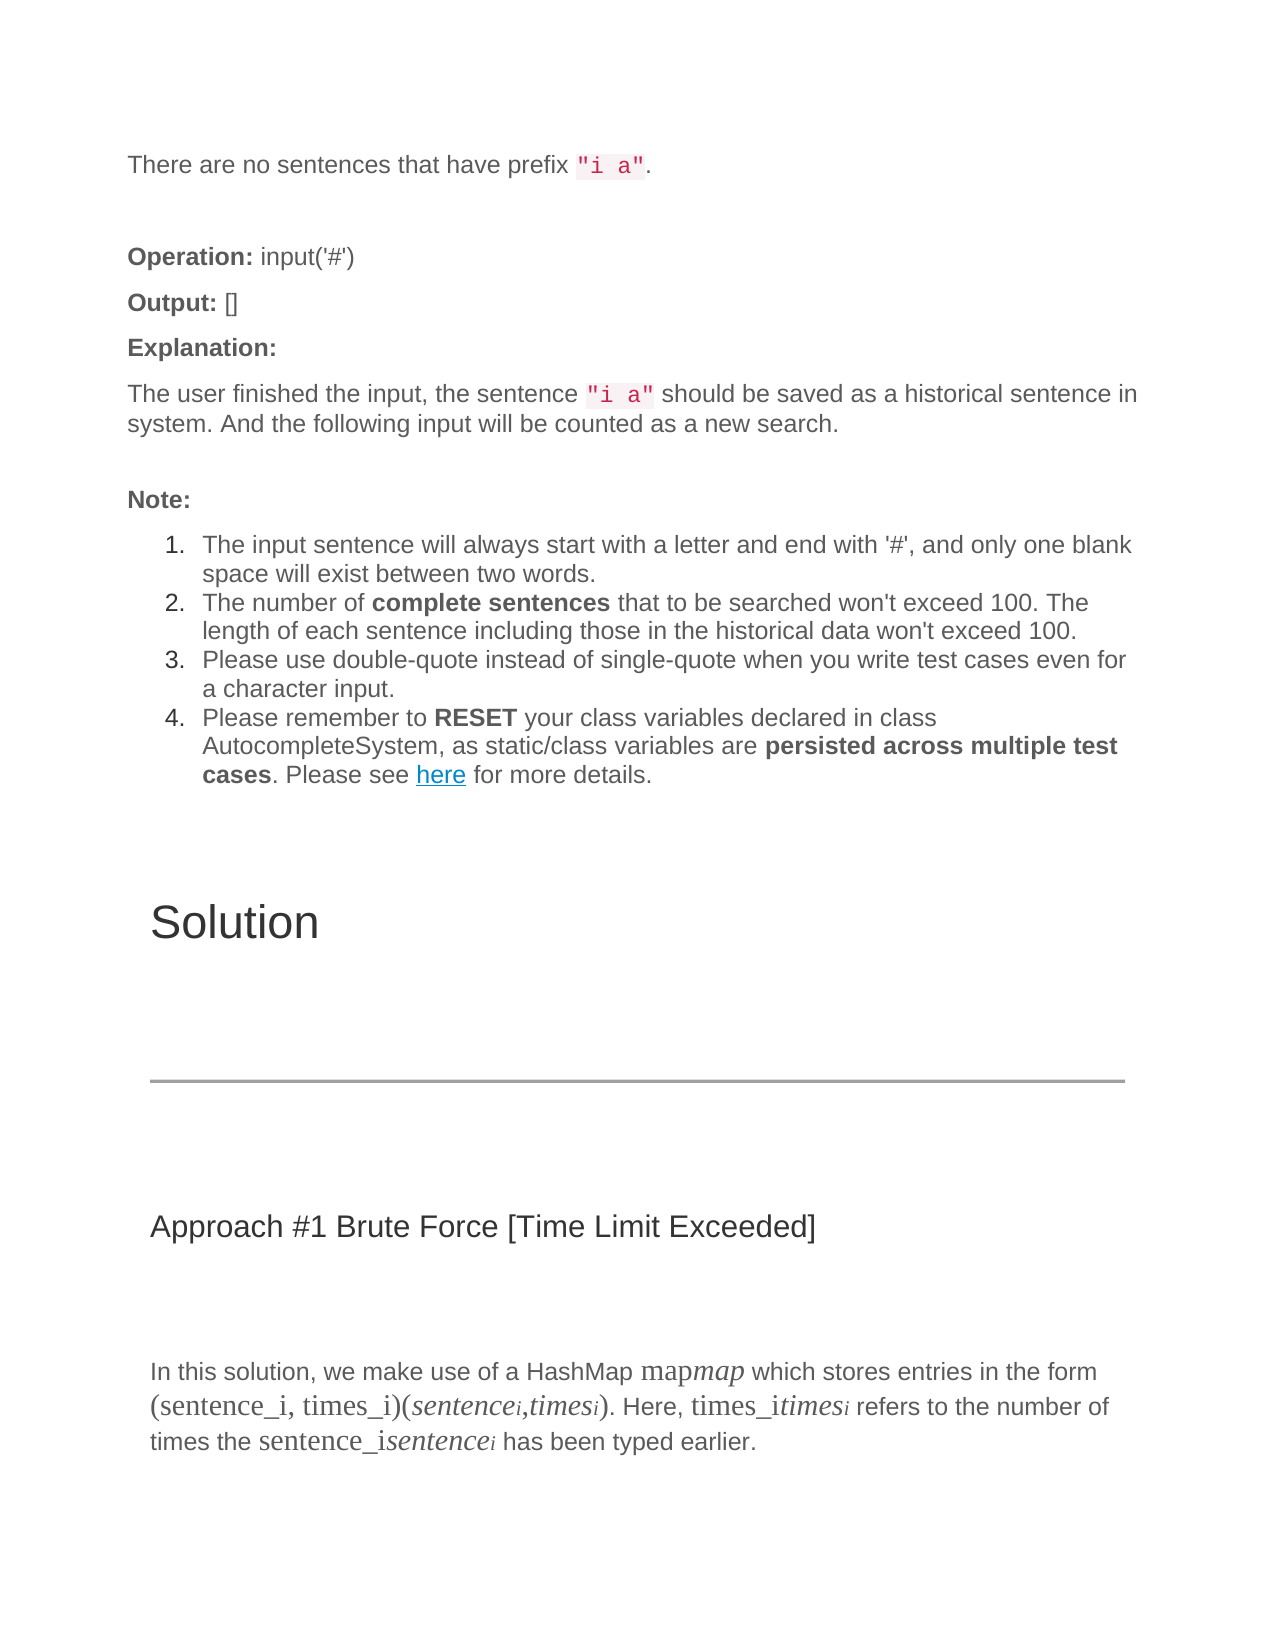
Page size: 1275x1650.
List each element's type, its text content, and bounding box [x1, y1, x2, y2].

text There are no sentences that have prefix "i a". [127, 150, 1148, 180]
text The user finished the input, the sentence "i a" should be saved as a historical sentence in system. And the following input will be counted as a new search. [127, 379, 1148, 438]
list Please use double-quote instead of single-quote when you write test cases even for a character input. [164, 645, 1148, 702]
list The input sentence will always start with a letter and end with '#', and only one blank space will exist between two words. [164, 530, 1148, 587]
text Output: [] [127, 288, 1148, 317]
text Explanation: [127, 333, 1148, 362]
text Operation: input('#') [127, 242, 1148, 271]
text In this solution, we make use of a HashMap mapmap which stores entries in the form (sentence_i, times_i)(sentencei​,timesi​). Here, times_itimesi​ refers to the number of times the sentence_isentencei​ has been typed earlier. [150, 1352, 1125, 1456]
list Please remember to RESET your class variables declared in class AutocompleteSystem, as static/class variables are persisted across multiple test cases. Please see here for more details. [164, 702, 1148, 789]
subtitle Solution [150, 894, 1125, 948]
subtitle Approach #1 Brute Force [Time Limit Exceeded] [150, 1208, 1125, 1244]
text Note: [127, 484, 1148, 513]
list The number of complete sentences that to be searched won't exceed 100. The length of each sentence including those in the historical data won't exceed 100. [164, 587, 1148, 645]
